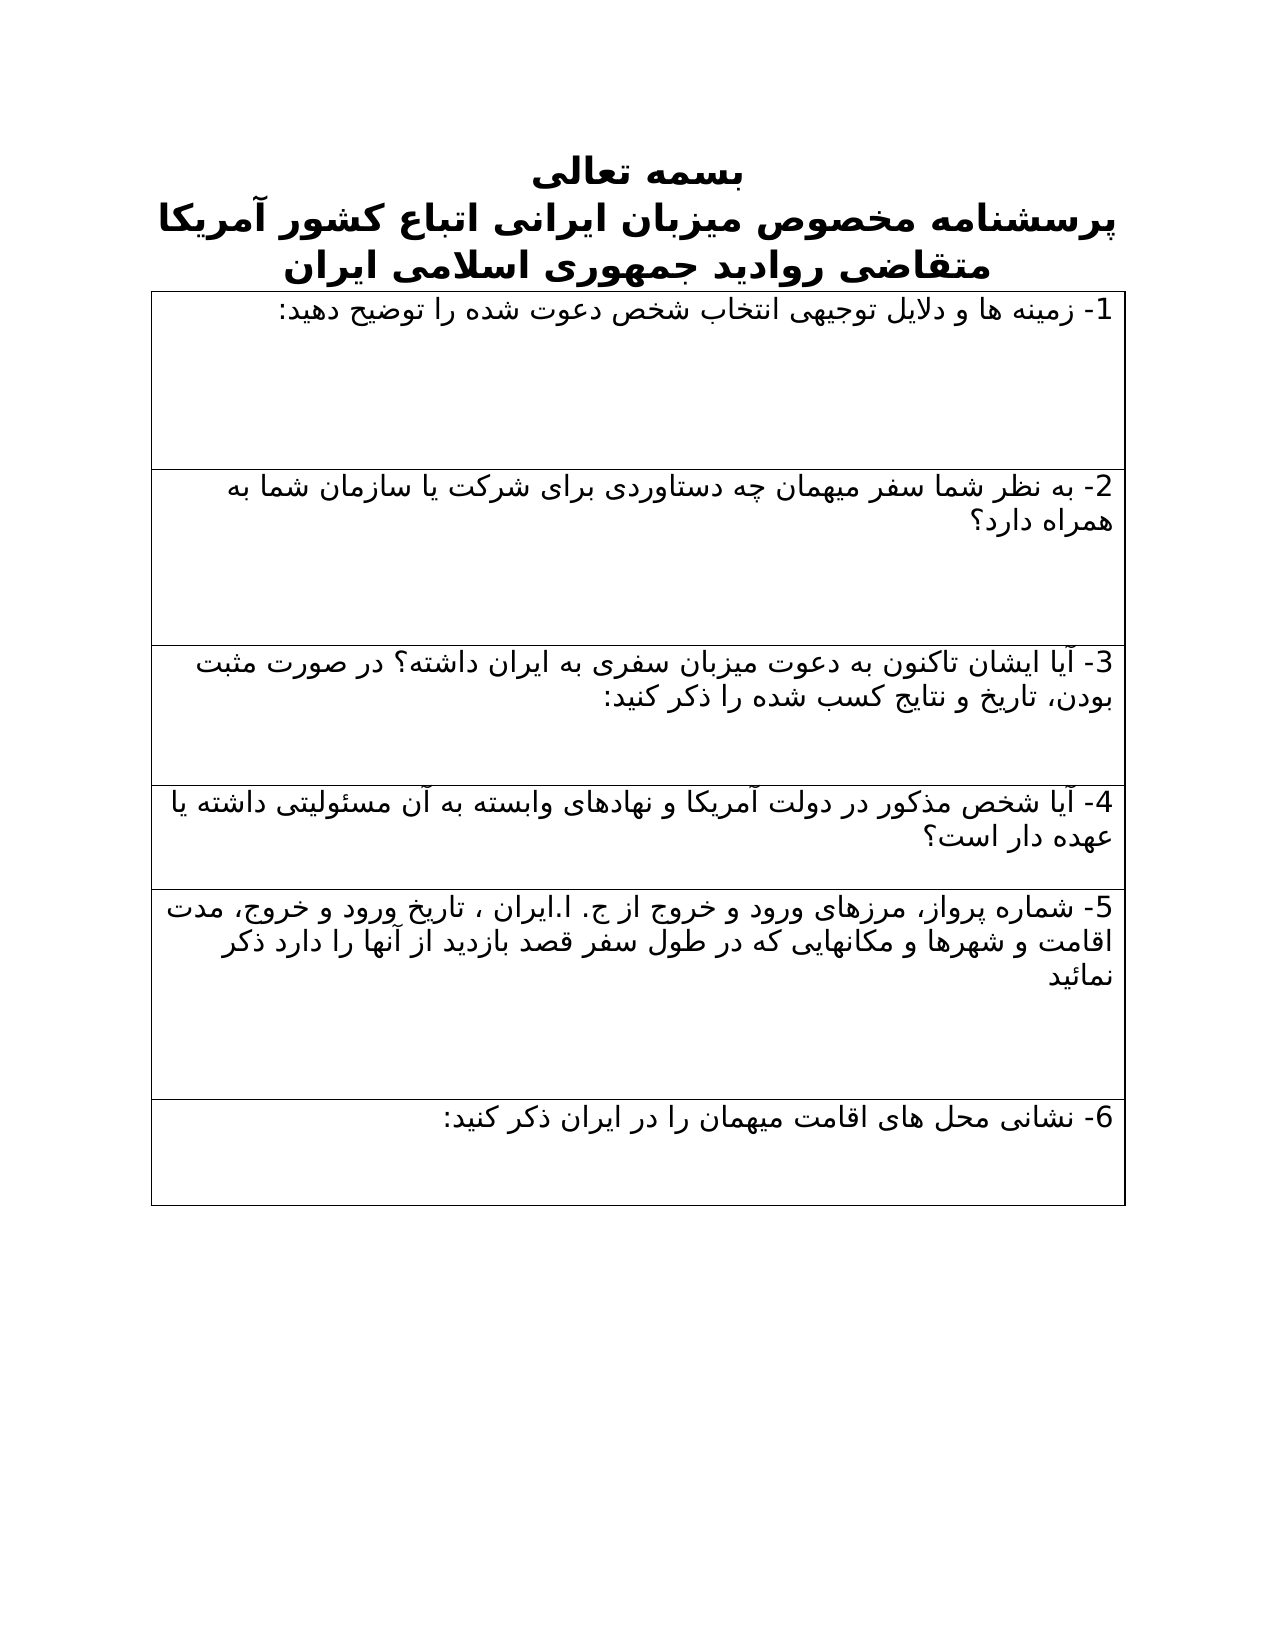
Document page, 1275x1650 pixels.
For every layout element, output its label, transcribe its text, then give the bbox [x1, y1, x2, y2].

text پرسشنامه مخصوص میزبان ایرانی اتباع کشور آمریکا [150, 197, 1125, 241]
table_cell 4- آیا شخص مذکور در دولت آمریکا و نهادهای وابسته به آن مسئولیتی داشته یا عهده دار است؟ [152, 786, 1124, 889]
text متقاضی روادید جمهوری اسلامی ایران [150, 244, 1125, 288]
table_header 1- زمینه ها و دلایل توجیهی انتخاب شخص دعوت شده را توضیح دهید: [152, 292, 1124, 469]
table_cell 5- شماره پرواز، مرزهای ورود و خروج از ج. ا.ایران ، تاریخ ورود و خروج، مدت اقامت و شهرها و مکانهایی که در طول سفر قصد بازدید از آنها را دارد ذکر نمائید [152, 890, 1124, 1099]
table_cell 2- به نظر شما سفر میهمان چه دستاوردی برای شرکت یا سازمان شما به همراه دارد؟ [152, 470, 1124, 644]
text بسمه تعالی [150, 150, 1125, 194]
table_cell 6- نشانی محل های اقامت میهمان را در ایران ذکر کنید: [152, 1100, 1124, 1205]
table_cell 3- آیا ایشان تاکنون به دعوت میزبان سفری به ایران داشته؟ در صورت مثبت بودن، تاریخ و نتایج کسب شده را ذکر کنید: [152, 646, 1124, 785]
